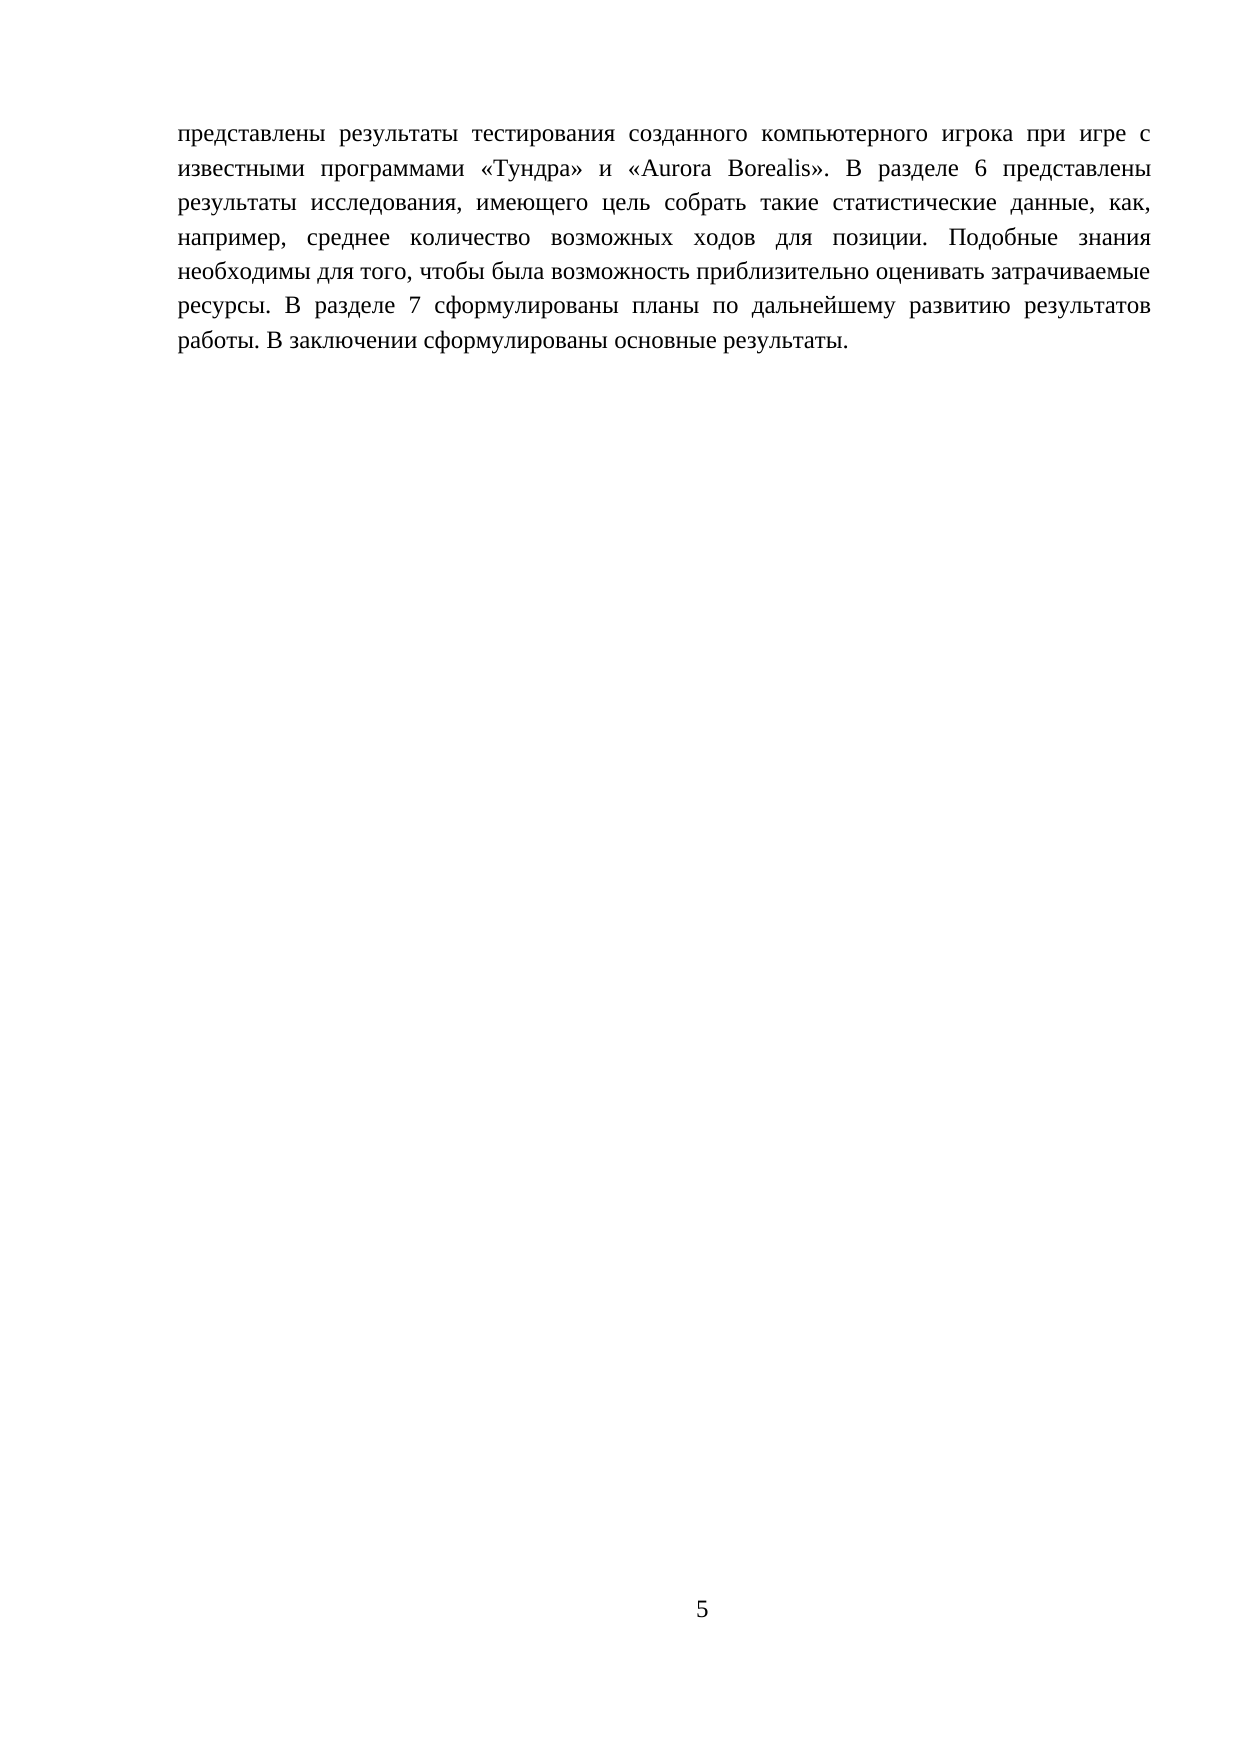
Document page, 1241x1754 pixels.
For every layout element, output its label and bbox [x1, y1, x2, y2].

text [177, 118, 1152, 354]
